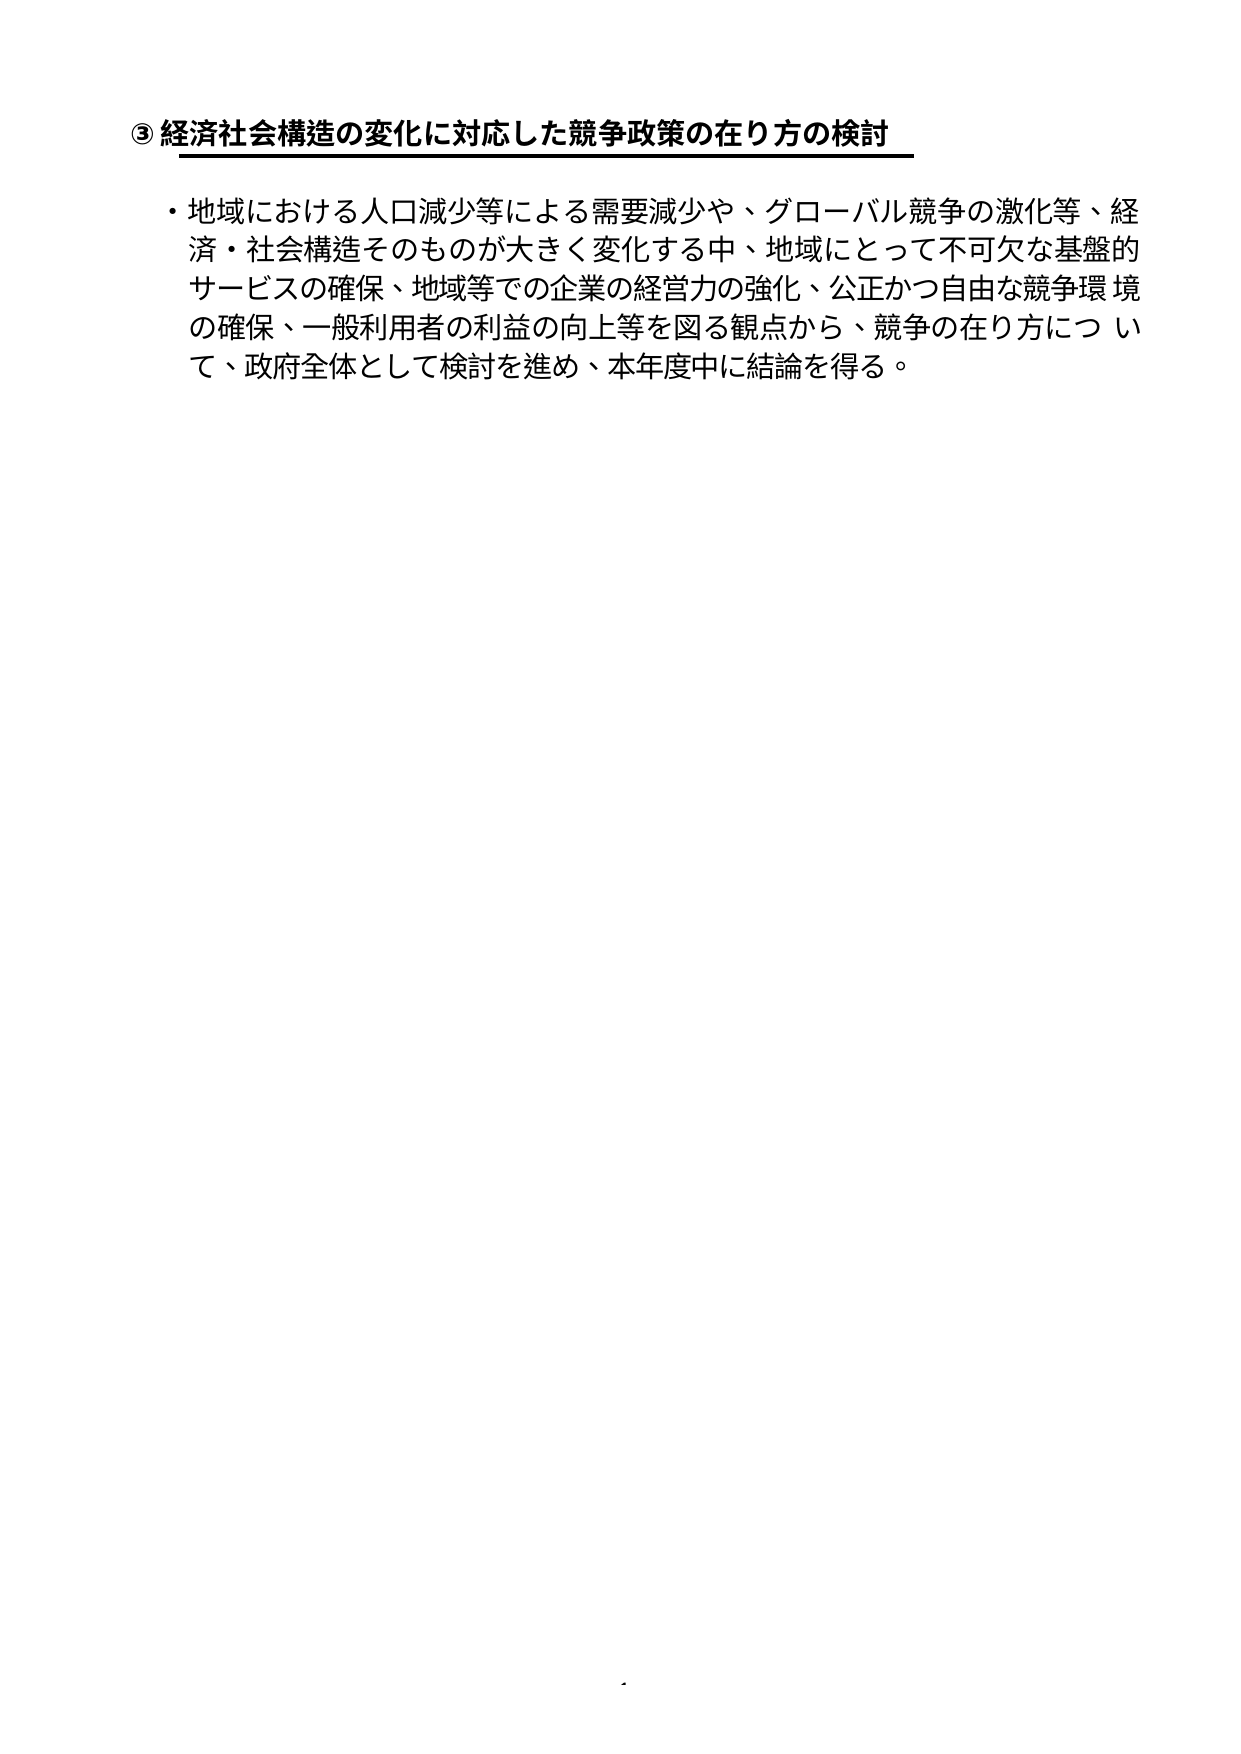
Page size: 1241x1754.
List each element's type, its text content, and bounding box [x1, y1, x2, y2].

text ・地域における人口減少等による需要減少や、グローバル競争の激化等、経 済・社会構造そのものが大きく変化する中、地域にとって不可欠な基盤的 サービスの確保、地域等での企業の経営力の強化、公正かつ自由な競争環 境の確保、一般利用者の利益の向上等を図る観点から、競争の在り方につ いて、政府全体として検討を進め、本年度中に結論を得る。 [158, 191, 1142, 386]
subtitle ③経済社会構造の変化に対応した競争政策の在り方の検討 [130, 113, 1153, 153]
